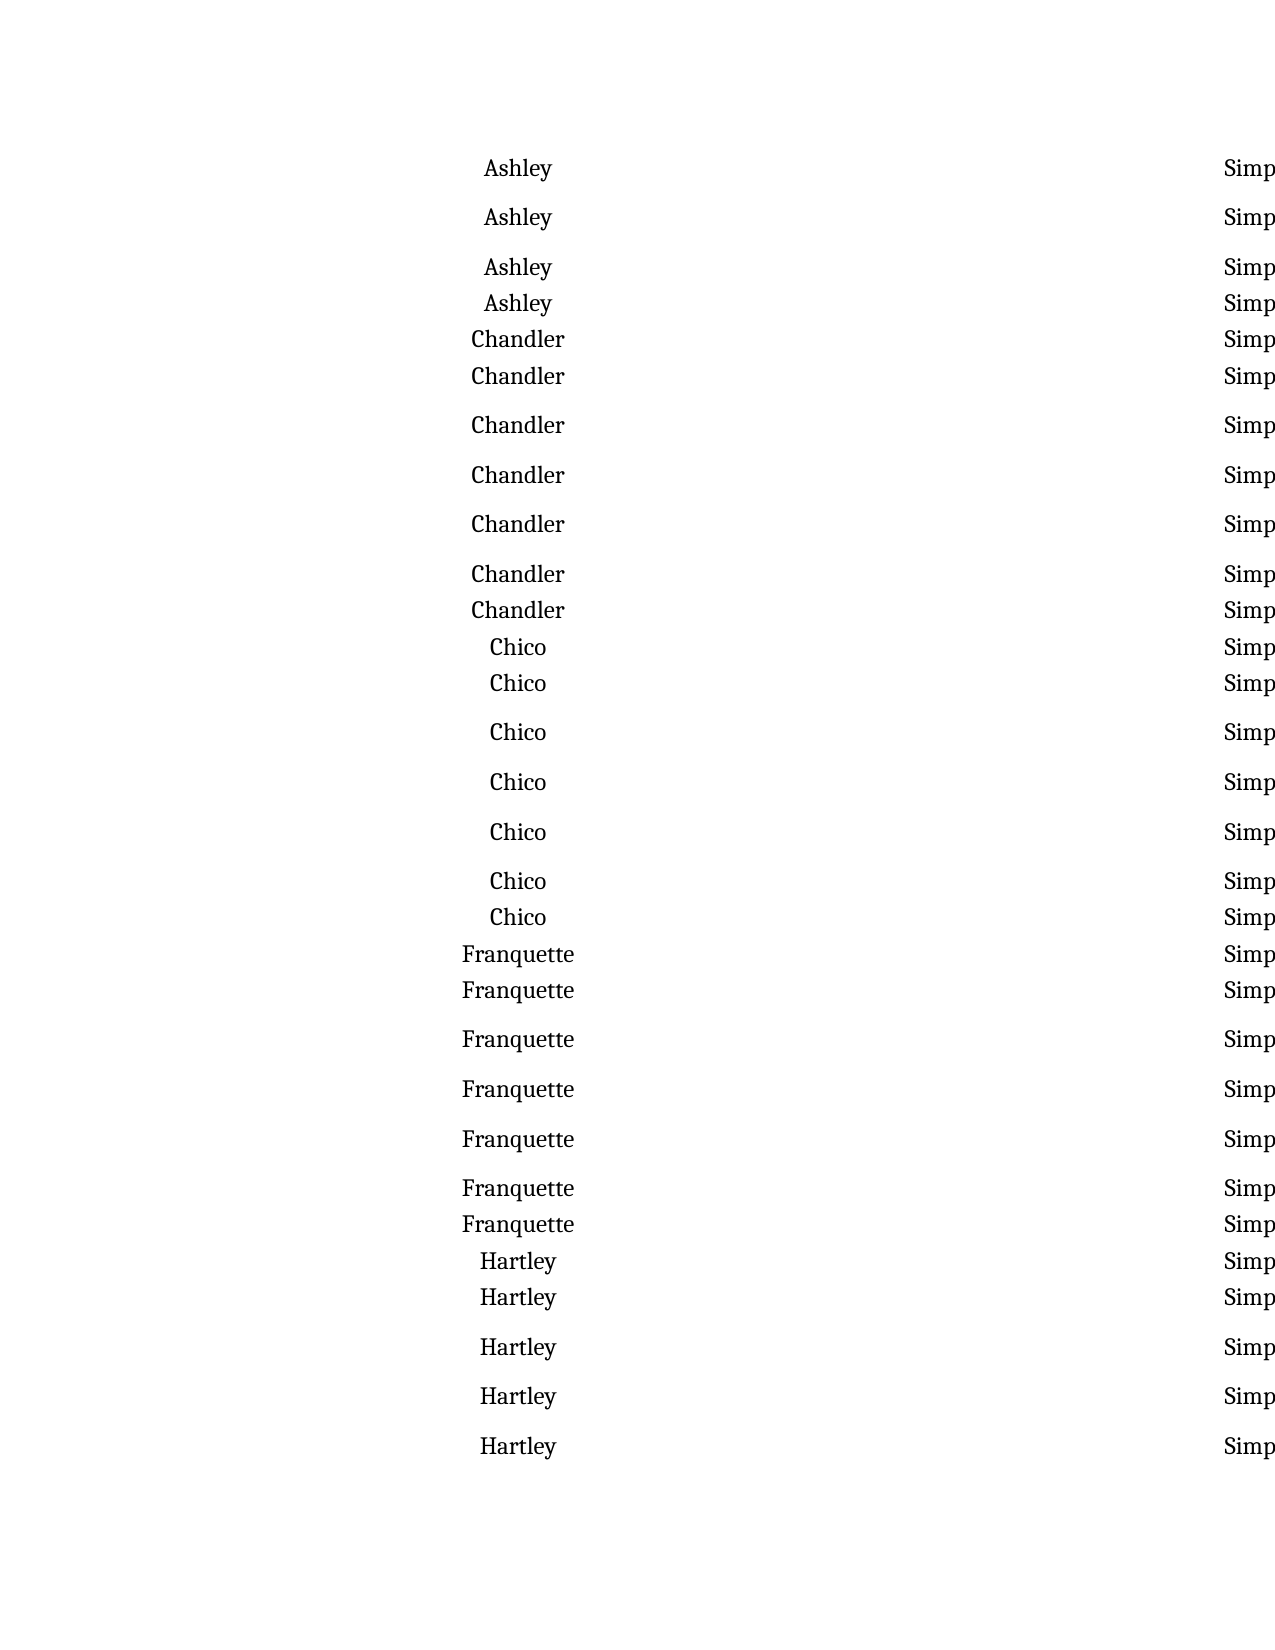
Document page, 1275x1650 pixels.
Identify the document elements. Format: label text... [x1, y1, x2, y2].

table_cell Simplified [897, 457, 1275, 507]
table_cell Simplified [897, 507, 1275, 556]
table_cell Ashley [139, 200, 897, 249]
table_cell Franquette [139, 1170, 897, 1207]
table_cell Simplified [897, 358, 1275, 407]
table_cell Simplified [897, 1170, 1275, 1207]
table_cell Simplified [897, 665, 1275, 714]
table_cell Chico [139, 629, 897, 665]
table_cell Ashley [139, 150, 897, 199]
table_cell Simplified [897, 593, 1275, 629]
table_cell Simplified [897, 814, 1275, 863]
table_cell Simplified [897, 1121, 1275, 1170]
table_cell Simplified [897, 972, 1275, 1022]
table_cell Simplified [897, 1022, 1275, 1071]
table_cell Franquette [139, 1022, 897, 1071]
table_cell Simplified [897, 150, 1275, 199]
table_cell Chico [139, 665, 897, 714]
table_cell Hartley [139, 1279, 897, 1329]
table_cell Hartley [139, 1329, 897, 1378]
table_cell Simplified [897, 408, 1275, 457]
table_cell Simplified [897, 200, 1275, 249]
table_cell Chandler [139, 593, 897, 629]
table_cell Franquette [139, 936, 897, 972]
table_cell Simplified [897, 1428, 1275, 1477]
table_cell Simplified [897, 863, 1275, 899]
table_cell Hartley [139, 1428, 897, 1477]
table_cell Chico [139, 863, 897, 899]
table_cell Ashley [139, 249, 897, 285]
table_cell Simplified [897, 629, 1275, 665]
table_cell Simplified [897, 1279, 1275, 1329]
table_cell Chico [139, 764, 897, 814]
table_cell Franquette [139, 972, 897, 1022]
table_cell Chico [139, 715, 897, 764]
table_cell Simplified [897, 1207, 1275, 1243]
table_cell Franquette [139, 1071, 897, 1121]
table_cell Hartley [139, 1243, 897, 1279]
table_cell Simplified [897, 556, 1275, 592]
table_cell Chandler [139, 408, 897, 457]
table_cell Ashley [139, 285, 897, 322]
table_cell Simplified [897, 936, 1275, 972]
table_cell Simplified [897, 764, 1275, 814]
table_cell Simplified [897, 249, 1275, 285]
table_cell Franquette [139, 1121, 897, 1170]
table_cell Chandler [139, 556, 897, 592]
table_cell Hartley [139, 1378, 897, 1428]
table_cell Chandler [139, 358, 897, 407]
table_cell Simplified [897, 1329, 1275, 1378]
table_cell Simplified [897, 1243, 1275, 1279]
table_cell Chandler [139, 457, 897, 507]
table_cell Simplified [897, 1378, 1275, 1428]
table_cell Simplified [897, 285, 1275, 322]
table_cell Simplified [897, 1071, 1275, 1121]
table_cell Simplified [897, 900, 1275, 936]
table_cell Chandler [139, 507, 897, 556]
table_cell Chico [139, 814, 897, 863]
table_cell Simplified [897, 322, 1275, 358]
table_cell Simplified [897, 715, 1275, 764]
table_cell Franquette [139, 1207, 897, 1243]
table_cell Chandler [139, 322, 897, 358]
table_cell Chico [139, 900, 897, 936]
